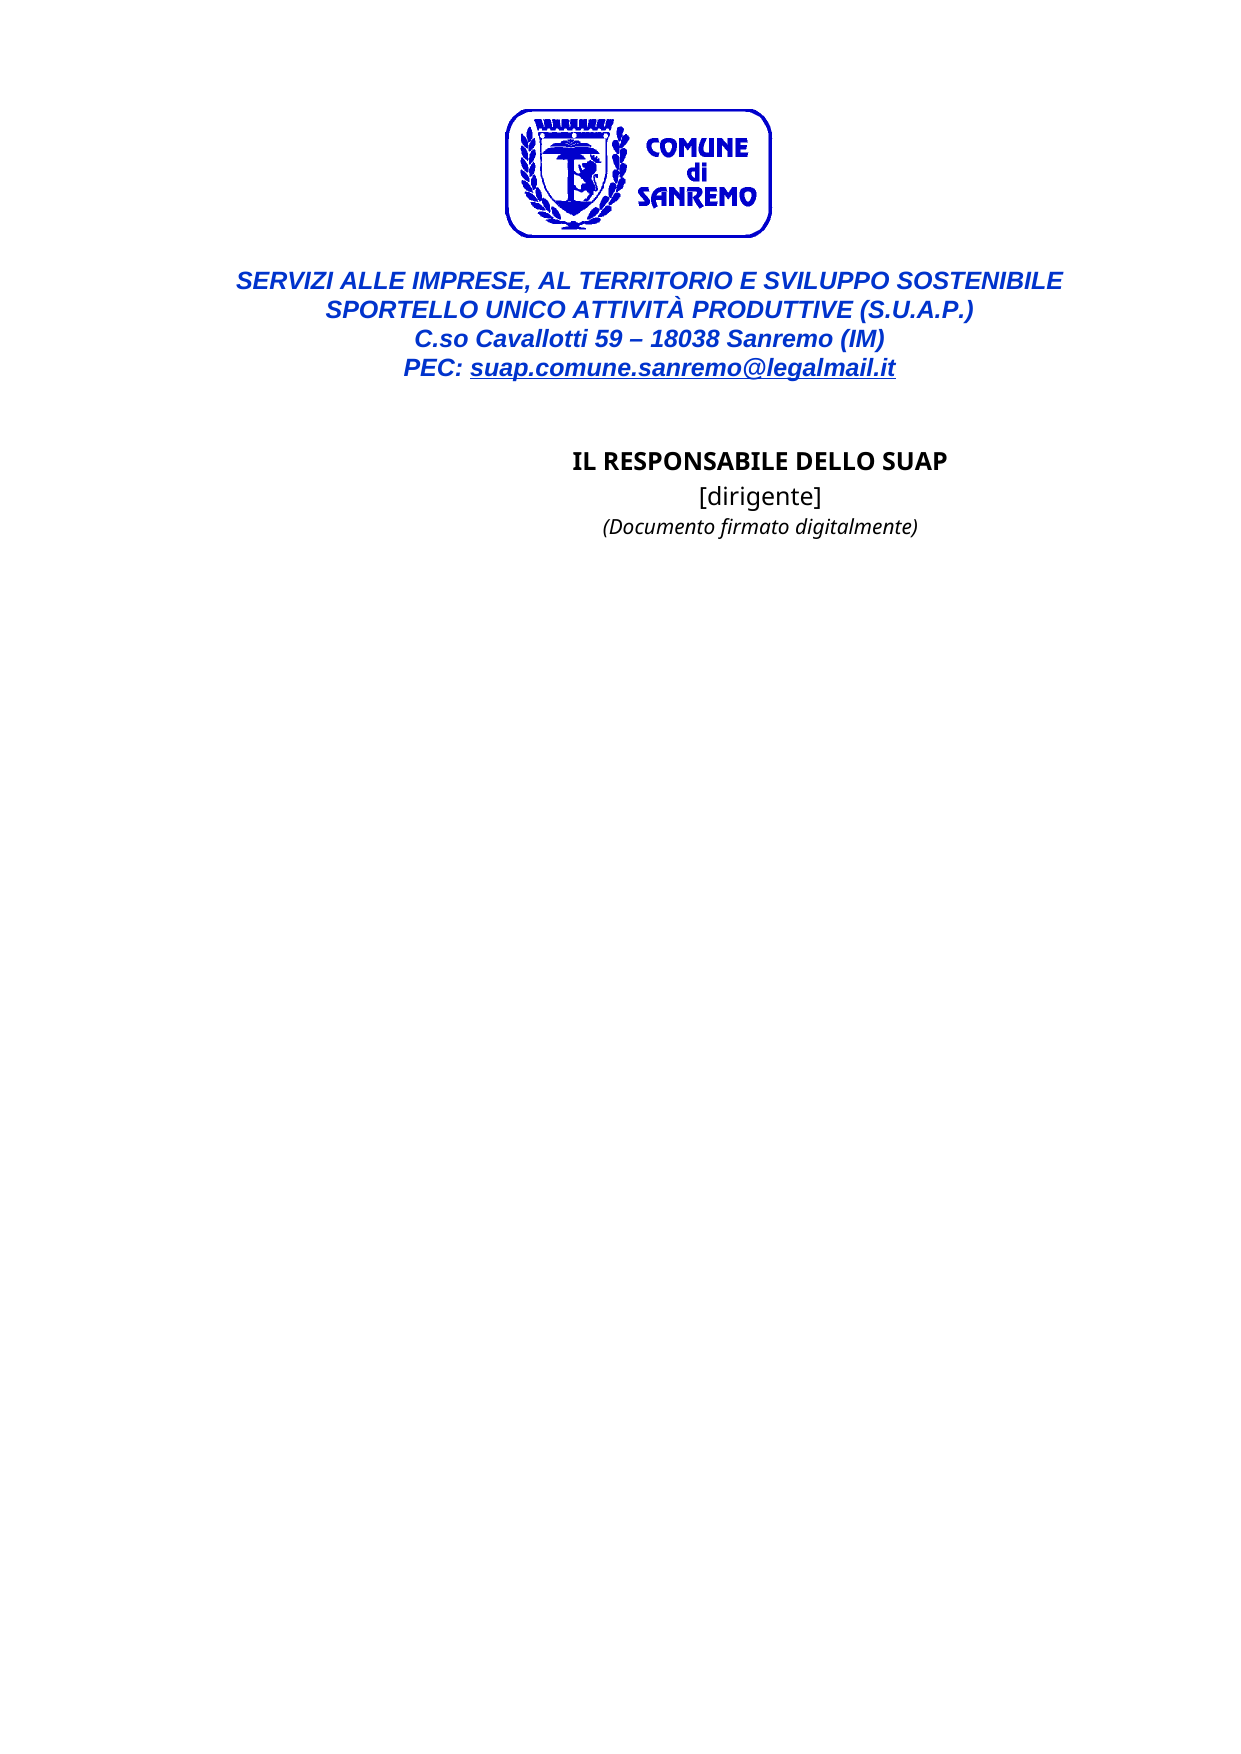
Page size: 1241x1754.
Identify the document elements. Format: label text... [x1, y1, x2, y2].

picture [505, 109, 794, 238]
text (Documento firmato digitalmente) [325, 512, 1122, 541]
text [dirigente] [325, 478, 1122, 512]
text IL RESPONSABILE DELLO SUAP [325, 444, 1122, 478]
